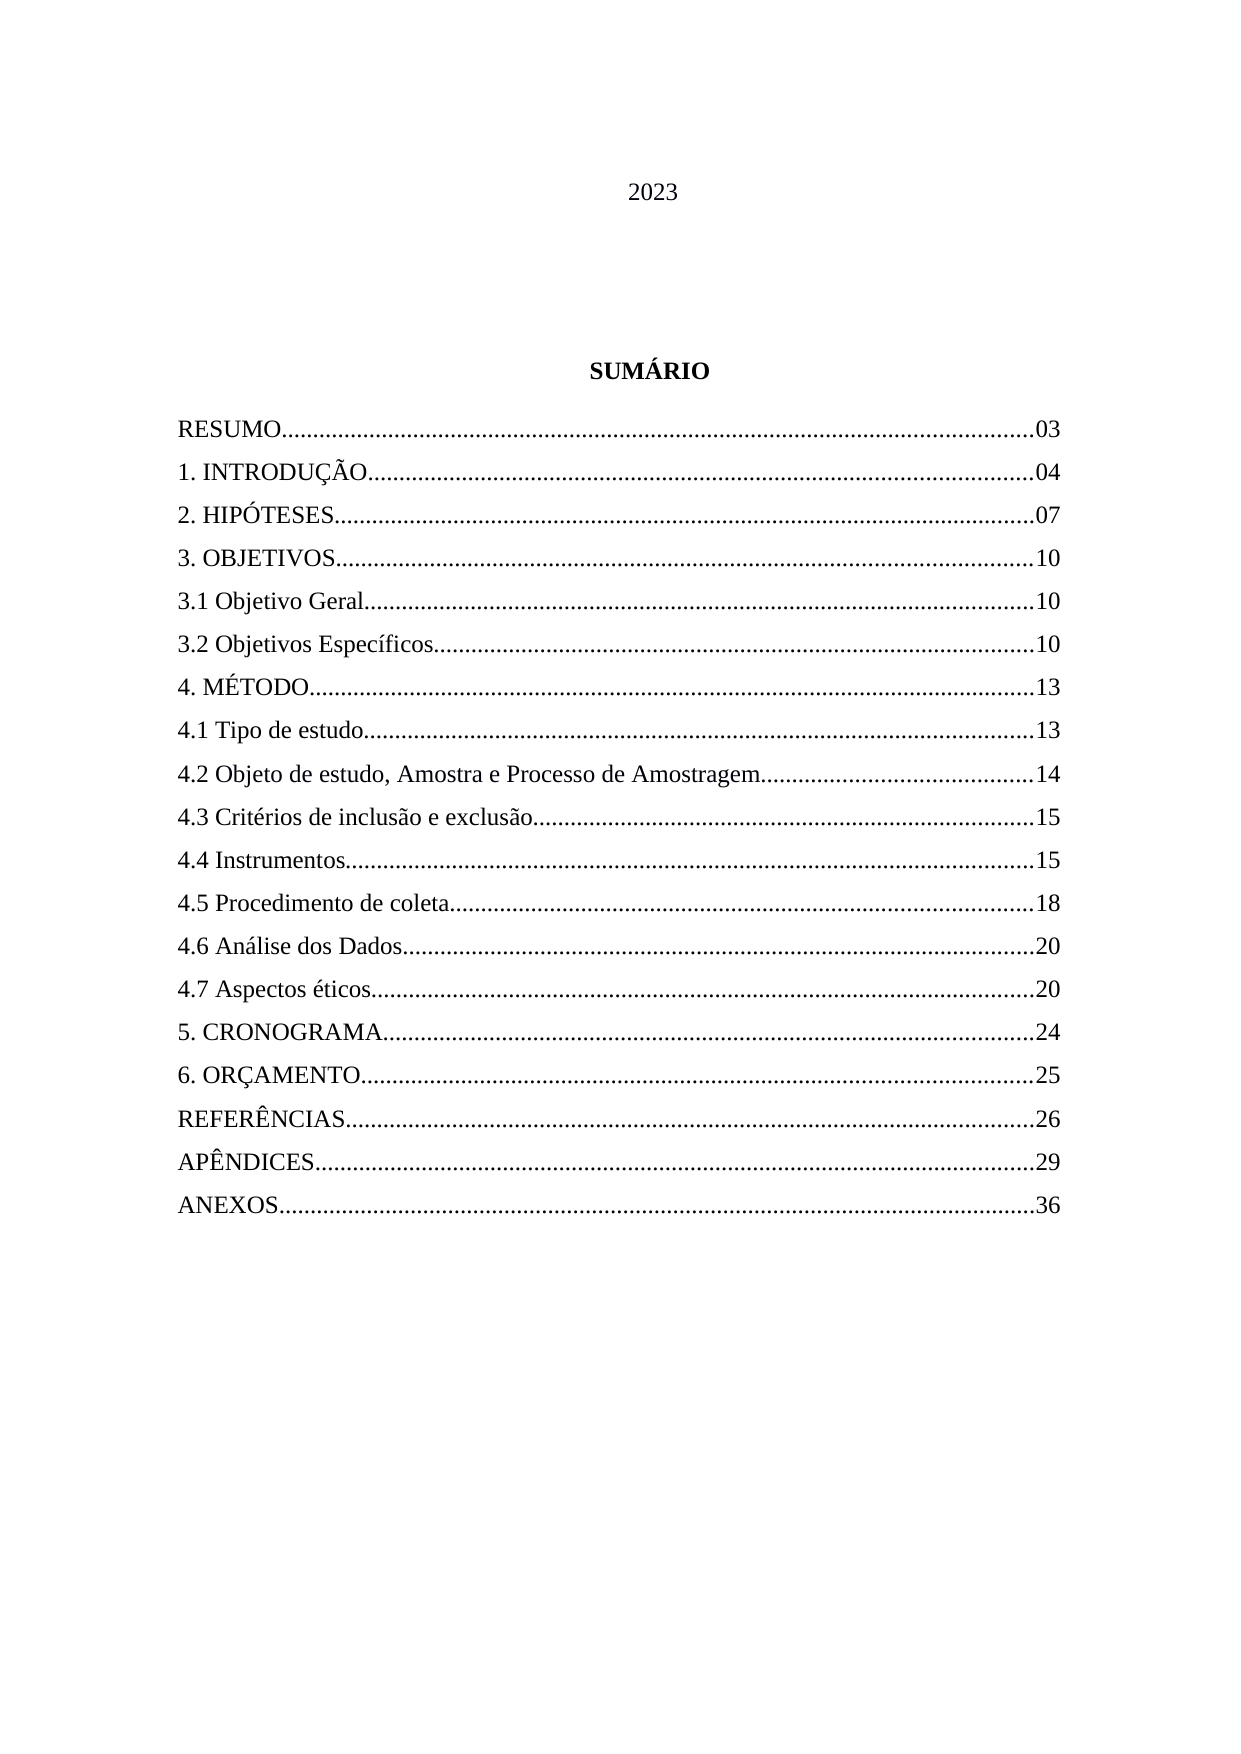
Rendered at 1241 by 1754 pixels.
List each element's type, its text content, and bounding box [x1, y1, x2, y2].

text REFERÊNCIAS 26 [177, 1104, 1122, 1132]
text 1. INTRODUÇÃO 04 [177, 457, 1122, 486]
text 5. CRONOGRAMA 24 [177, 1017, 1122, 1046]
text 2. HIPÓTESES 07 [177, 500, 1122, 529]
text 4.1 Tipo de estudo 13 [177, 716, 1122, 744]
text 4.3 Critérios de inclusão e exclusão 15 [177, 802, 1122, 831]
text 6. ORÇAMENTO 25 [177, 1061, 1122, 1089]
text 3. OBJETIVOS 10 [177, 543, 1122, 572]
text 4.2 Objeto de estudo, Amostra e Processo de Amostragem. 14 [177, 759, 1122, 787]
text RESUMO 03 [177, 414, 1122, 442]
text APÊNDICES 29 [177, 1147, 1122, 1176]
text 4.5 Procedimento de coleta 18 [177, 888, 1122, 917]
text 3.2 Objetivos Específicos 10 [177, 629, 1122, 658]
text 4.7 Aspectos éticos 20 [177, 974, 1122, 1003]
text 2023 [177, 177, 1122, 206]
text 3.1 Objetivo Geral 10 [177, 586, 1122, 615]
text 4. MÉTODO 13 [177, 672, 1122, 701]
text 4.4 Instrumentos 15 [177, 845, 1122, 874]
text SUMÁRIO [177, 356, 1122, 385]
text 4.6 Análise dos Dados 20 [177, 931, 1122, 960]
text ANEXOS 36 [177, 1190, 1122, 1219]
